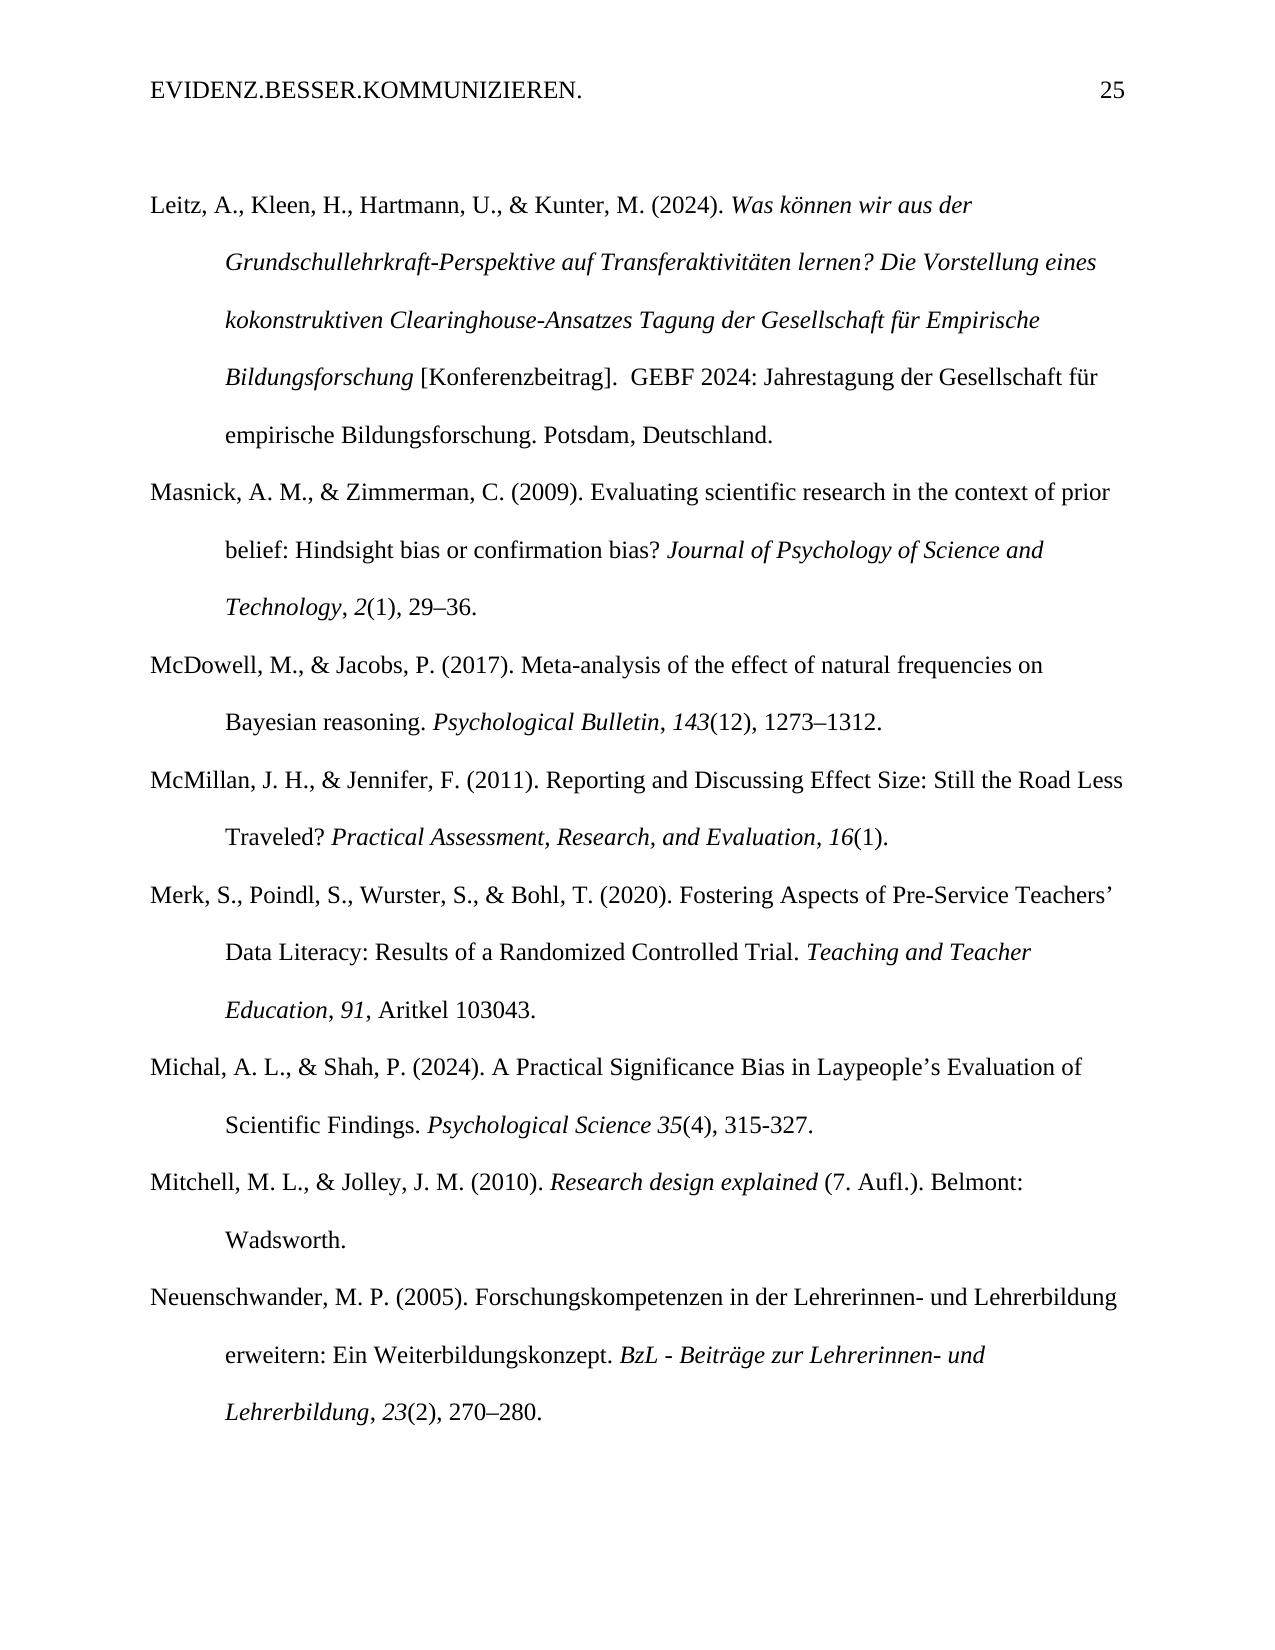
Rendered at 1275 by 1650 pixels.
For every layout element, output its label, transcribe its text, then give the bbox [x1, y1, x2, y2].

text Leitz, A., Kleen, H., Hartmann, U., & Kunter, M. (2024). Was können wir aus der Grundschullehrkraft-Perspektive auf Transferaktivitäten lernen? Die Vorstellung eines kokonstruktiven Clearinghouse-Ansatzes Tagung der Gesellschaft für Empirische Bildungsforschung [Konferenzbeitrag]. GEBF 2024: Jahrestagung der Gesellschaft für empirische Bildungsforschung. Potsdam, Deutschland. [150, 190, 1125, 449]
text McDowell, M., & Jacobs, P. (2017). Meta-analysis of the effect of natural frequencies on Bayesian reasoning. Psychological Bulletin, 143(12), 1273–1312. [150, 650, 1125, 736]
text Neuenschwander, M. P. (2005). Forschungskompetenzen in der Lehrerinnen- und Lehrerbildung erweitern: Ein Weiterbildungskonzept. BzL - Beiträge zur Lehrerinnen- und Lehrerbildung, 23(2), 270–280. [150, 1282, 1125, 1426]
text McMillan, J. H., & Jennifer, F. (2011). Reporting and Discussing Effect Size: Still the Road Less Traveled? Practical Assessment, Research, and Evaluation, 16(1). [150, 765, 1125, 851]
text Masnick, A. M., & Zimmerman, C. (2009). Evaluating scientific research in the context of prior belief: Hindsight bias or confirmation bias? Journal of Psychology of Science and Technology, 2(1), 29–36. [150, 477, 1125, 621]
text Merk, S., Poindl, S., Wurster, S., & Bohl, T. (2020). Fostering Aspects of Pre-Service Teachers’ Data Literacy: Results of a Randomized Controlled Trial. Teaching and Teacher Education, 91, Aritkel 103043. [150, 880, 1125, 1024]
text Michal, A. L., & Shah, P. (2024). A Practical Significance Bias in Laypeople’s Evaluation of Scientific Findings. Psychological Science 35(4), 315-327. [150, 1052, 1125, 1139]
text Mitchell, M. L., & Jolley, J. M. (2010). Research design explained (7. Aufl.). Belmont: Wadsworth. [150, 1167, 1125, 1254]
